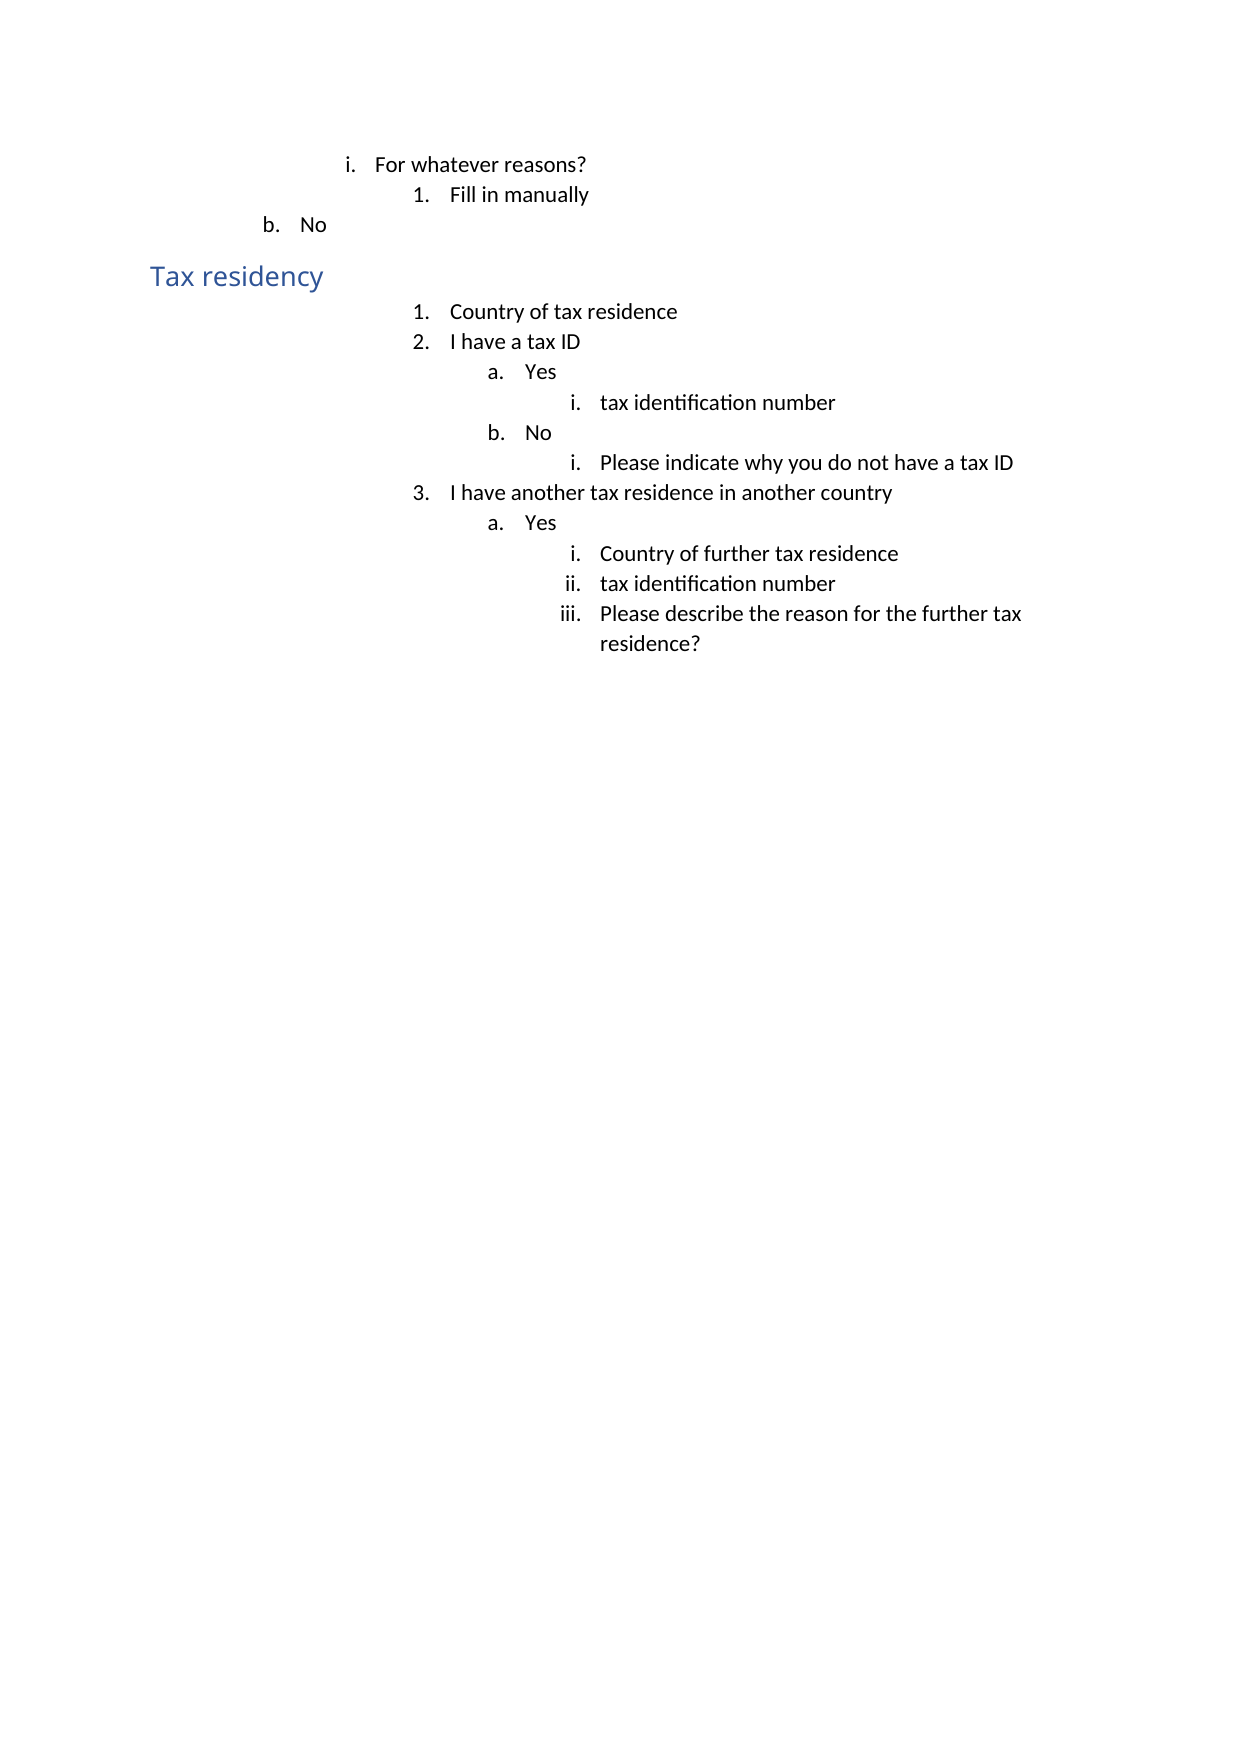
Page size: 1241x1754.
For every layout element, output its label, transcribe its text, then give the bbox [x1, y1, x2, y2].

list Country of tax residence [412, 297, 1090, 325]
list Yes [487, 508, 1090, 537]
list Fill in manually [412, 180, 1090, 208]
list Please indicate why you do not have a tax ID [581, 448, 1090, 476]
list I have a tax ID [412, 327, 1090, 355]
list I have another tax residence in another country [412, 478, 1090, 506]
list tax identification number [581, 388, 1090, 416]
list For whatever reasons? [356, 150, 1090, 178]
list tax identification number [581, 569, 1090, 597]
list Yes [487, 357, 1090, 386]
list Country of further tax residence [581, 539, 1090, 567]
list No [487, 418, 1090, 446]
list Please describe the reason for the further tax residence? [581, 599, 1090, 657]
subtitle Tax residency [150, 257, 1090, 294]
list No [262, 210, 1090, 238]
